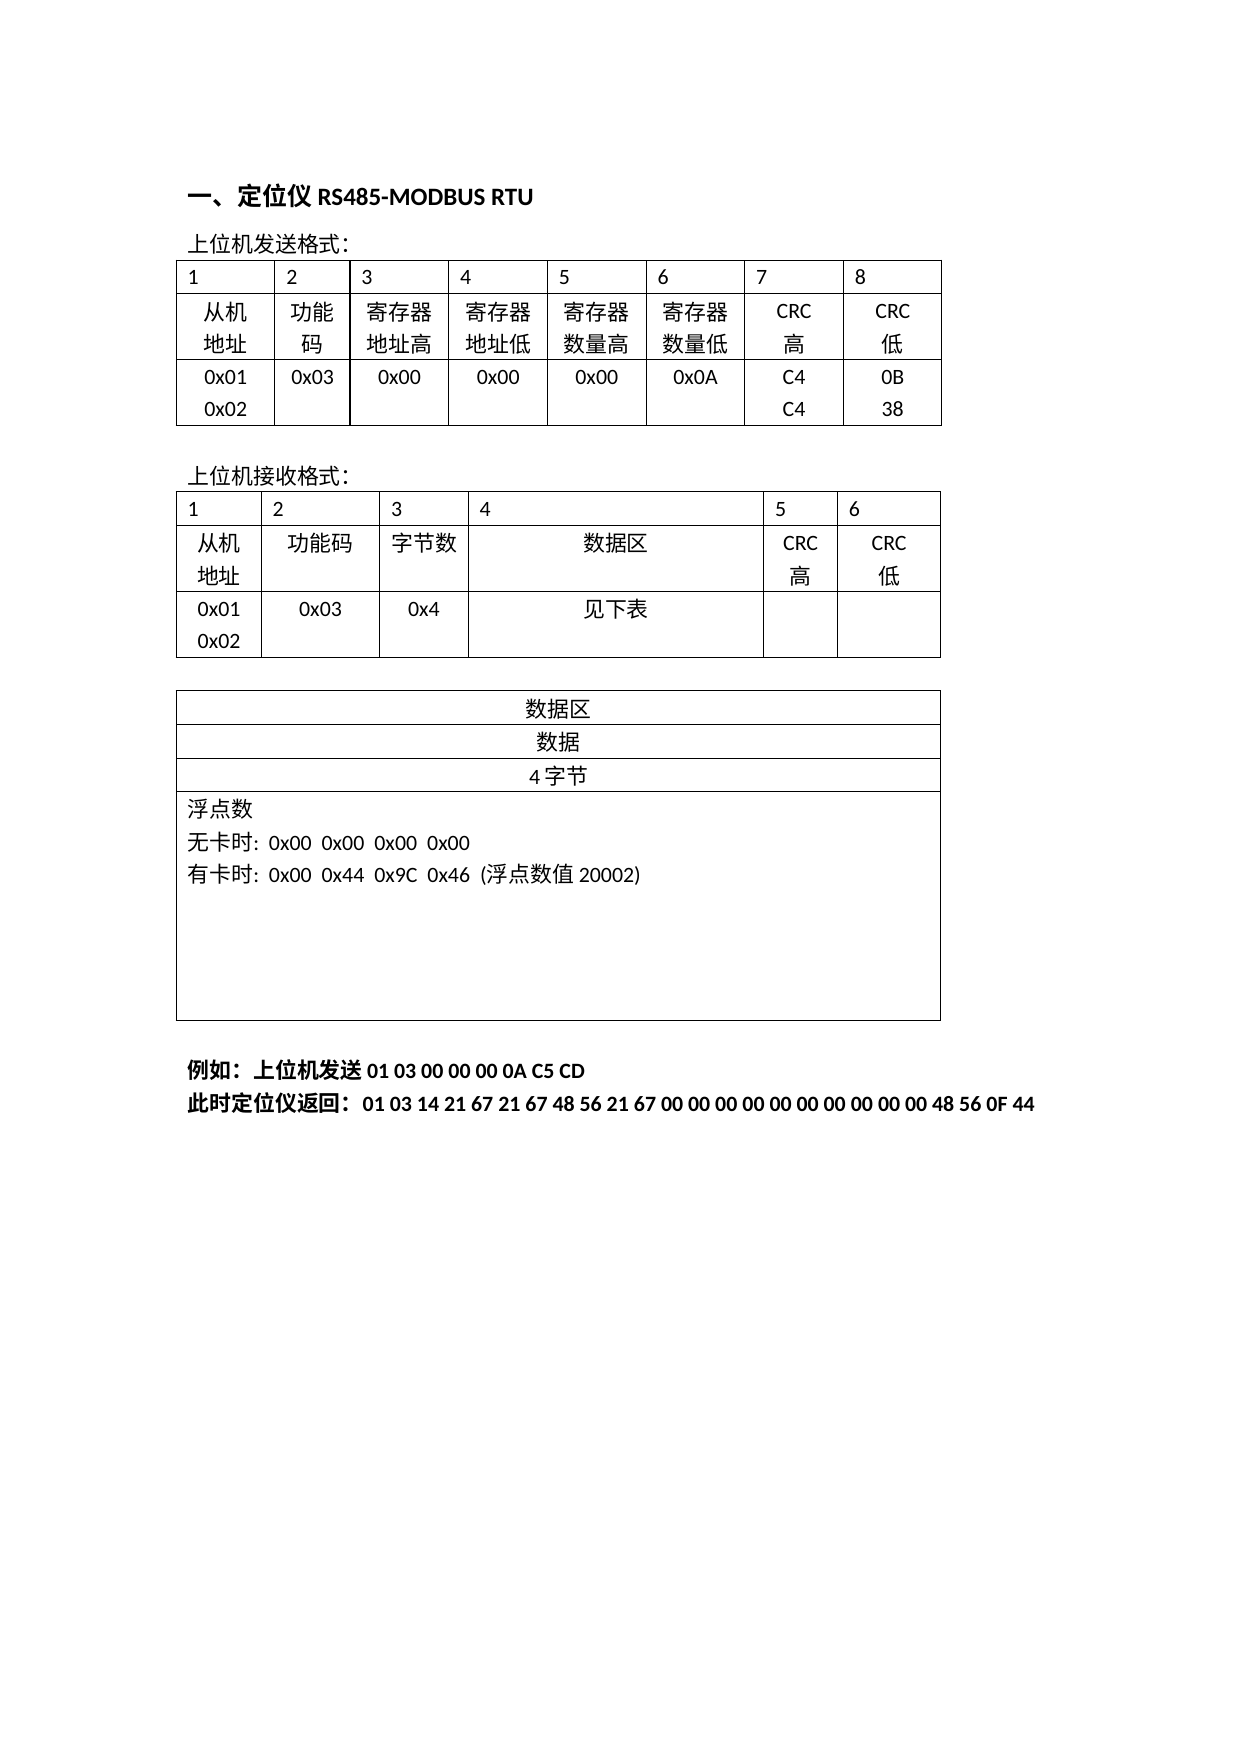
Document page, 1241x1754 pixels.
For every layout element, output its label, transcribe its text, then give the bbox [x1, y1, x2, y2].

table_cell 寄存器数量高 [548, 294, 646, 359]
table_header 6 [647, 261, 744, 293]
text 此时定位仪返回：01 03 14 21 67 21 67 48 56 21 67 00 00 00 00 00 00 00 00 00 00 48 56 0F 44 [187, 1086, 1053, 1118]
table_cell 0B 38 [844, 360, 941, 425]
table_cell 0x00 [548, 360, 646, 425]
table_cell 0x01 0x02 [177, 592, 261, 657]
table_cell CRC 高 [745, 294, 843, 359]
table_cell 0x4 [380, 592, 468, 657]
table_header 4 [449, 261, 547, 293]
table_header 3 [380, 492, 468, 525]
table_header 4 [469, 492, 763, 525]
table_cell 数据 [177, 725, 940, 757]
text 上位机接收格式： [187, 459, 1053, 491]
table_cell 0x01 0x02 [177, 360, 274, 425]
table_cell 功能码 [262, 526, 379, 591]
table_cell 数据区 [469, 526, 763, 591]
table_header 2 [262, 492, 379, 525]
table_header 数据区 [177, 691, 940, 724]
table_cell CRC 低 [838, 526, 940, 591]
table_header 3 [351, 261, 448, 293]
table_header 5 [548, 261, 646, 293]
table_cell 4字节 [177, 759, 940, 791]
text 一、定位仪RS485-MODBUS RTU [187, 162, 1053, 227]
table_cell 0x03 [275, 360, 349, 425]
text 例如：上位机发送01 03 00 00 00 0A C5 CD [187, 1053, 1053, 1086]
table_cell 浮点数 无卡时: 0x00 0x00 0x00 0x00 有卡时: 0x00 0x44 0x9C 0x46 (浮点数值20002) [177, 792, 940, 1019]
table_cell 寄存器数量低 [647, 294, 744, 359]
table_cell 寄存器地址高 [351, 294, 448, 359]
table_cell C4 C4 [745, 360, 843, 425]
table_header 2 [275, 261, 349, 293]
table_cell 寄存器地址低 [449, 294, 547, 359]
table_cell [764, 592, 837, 657]
table_cell 功能码 [275, 294, 349, 359]
table_cell 从机地址 [177, 526, 261, 591]
table_header 1 [177, 492, 261, 525]
table_header 1 [177, 261, 274, 293]
table_header 8 [844, 261, 941, 293]
table_cell CRC 高 [764, 526, 837, 591]
table_cell 0x00 [449, 360, 547, 425]
table_cell 从机 地址 [177, 294, 274, 359]
table_header 7 [745, 261, 843, 293]
table_cell 0x03 [262, 592, 379, 657]
table_header 6 [838, 492, 940, 525]
table_cell [838, 592, 940, 657]
table_cell 见下表 [469, 592, 763, 657]
table_cell 0x0A [647, 360, 744, 425]
table_cell 字节数 [380, 526, 468, 591]
table_header 5 [764, 492, 837, 525]
table_cell CRC 低 [844, 294, 941, 359]
table_cell 0x00 [351, 360, 448, 425]
text 上位机发送格式： [187, 227, 1053, 259]
